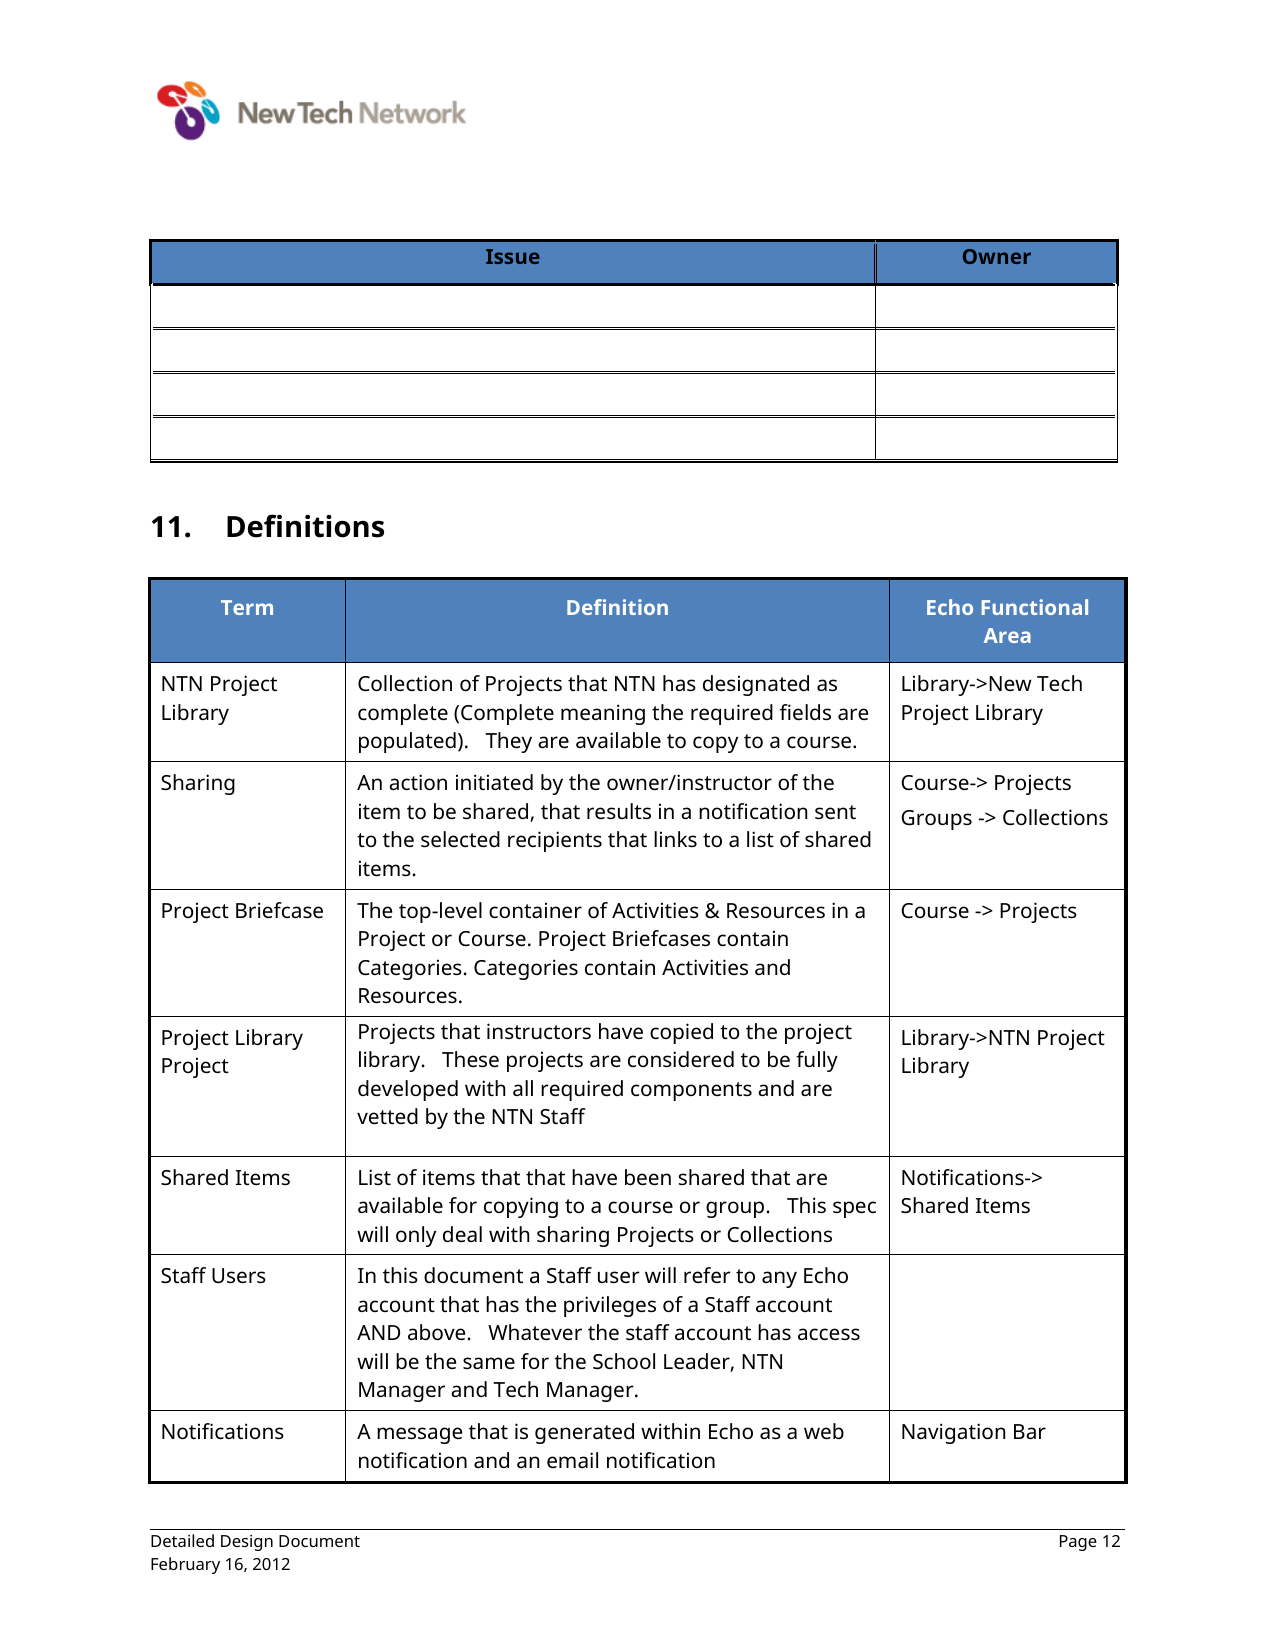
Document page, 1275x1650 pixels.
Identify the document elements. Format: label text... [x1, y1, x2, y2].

picture [150, 75, 476, 150]
table_cell [876, 327, 1117, 371]
table_cell Projects that instructors have copied to the project library. These projects are considered to be fully developed with all required components and are vetted by the NTN Staff [346, 1017, 889, 1156]
table_cell A message that is generated within Echo as a web notification and an email notification [346, 1411, 889, 1481]
table_cell Notifications [151, 1411, 345, 1481]
table_cell [876, 283, 1117, 327]
table_cell Library->New Tech Project Library [890, 663, 1124, 761]
table_cell Staff Users [151, 1255, 345, 1410]
table_cell Library->NTN Project Library [890, 1017, 1124, 1156]
table_cell Course-> Projects Groups -> Collections [890, 762, 1124, 888]
table_cell [151, 283, 875, 327]
table_cell [151, 371, 875, 415]
table_cell [876, 371, 1117, 415]
table_cell Notifications-> Shared Items [890, 1157, 1124, 1254]
table_cell [876, 415, 1117, 459]
table_cell Project Briefcase [151, 890, 345, 1016]
table_cell Course -> Projects [890, 890, 1124, 1016]
table_cell List of items that that have been shared that are available for copying to a course or group. This spec will only deal with sharing Projects or Collections [346, 1157, 889, 1254]
table_cell NTN Project Library [151, 663, 345, 761]
table_cell Sharing [151, 762, 345, 888]
table_cell Navigation Bar [890, 1411, 1124, 1481]
table_header Definition [346, 580, 889, 662]
table_cell The top-level container of Activities & Resources in a Project or Course. Project Briefcases contain Categories. Categories contain Activities and Resources. [346, 890, 889, 1016]
table_header Term [151, 580, 345, 662]
table_cell Shared Items [151, 1157, 345, 1254]
table_header Owner [875, 240, 1116, 283]
table_cell [151, 327, 875, 371]
table_cell [151, 415, 875, 459]
table_cell [890, 1255, 1124, 1410]
table_cell In this document a Staff user will refer to any Echo account that has the privileges of a Staff account AND above. Whatever the staff account has access will be the same for the School Leader, NTN Manager and Tech Manager. [346, 1255, 889, 1410]
table_cell Project Library Project [151, 1017, 345, 1156]
subtitle Definitions [150, 506, 1125, 546]
table_cell Collection of Projects that NTN has designated as complete (Complete meaning the required fields are populated). They are available to copy to a course. [346, 663, 889, 761]
table_header Echo Functional Area [890, 580, 1124, 662]
table_header Issue [152, 242, 875, 283]
table_cell An action initiated by the owner/instructor of the item to be shared, that results in a notification sent to the selected recipients that links to a list of shared items. [346, 762, 889, 888]
